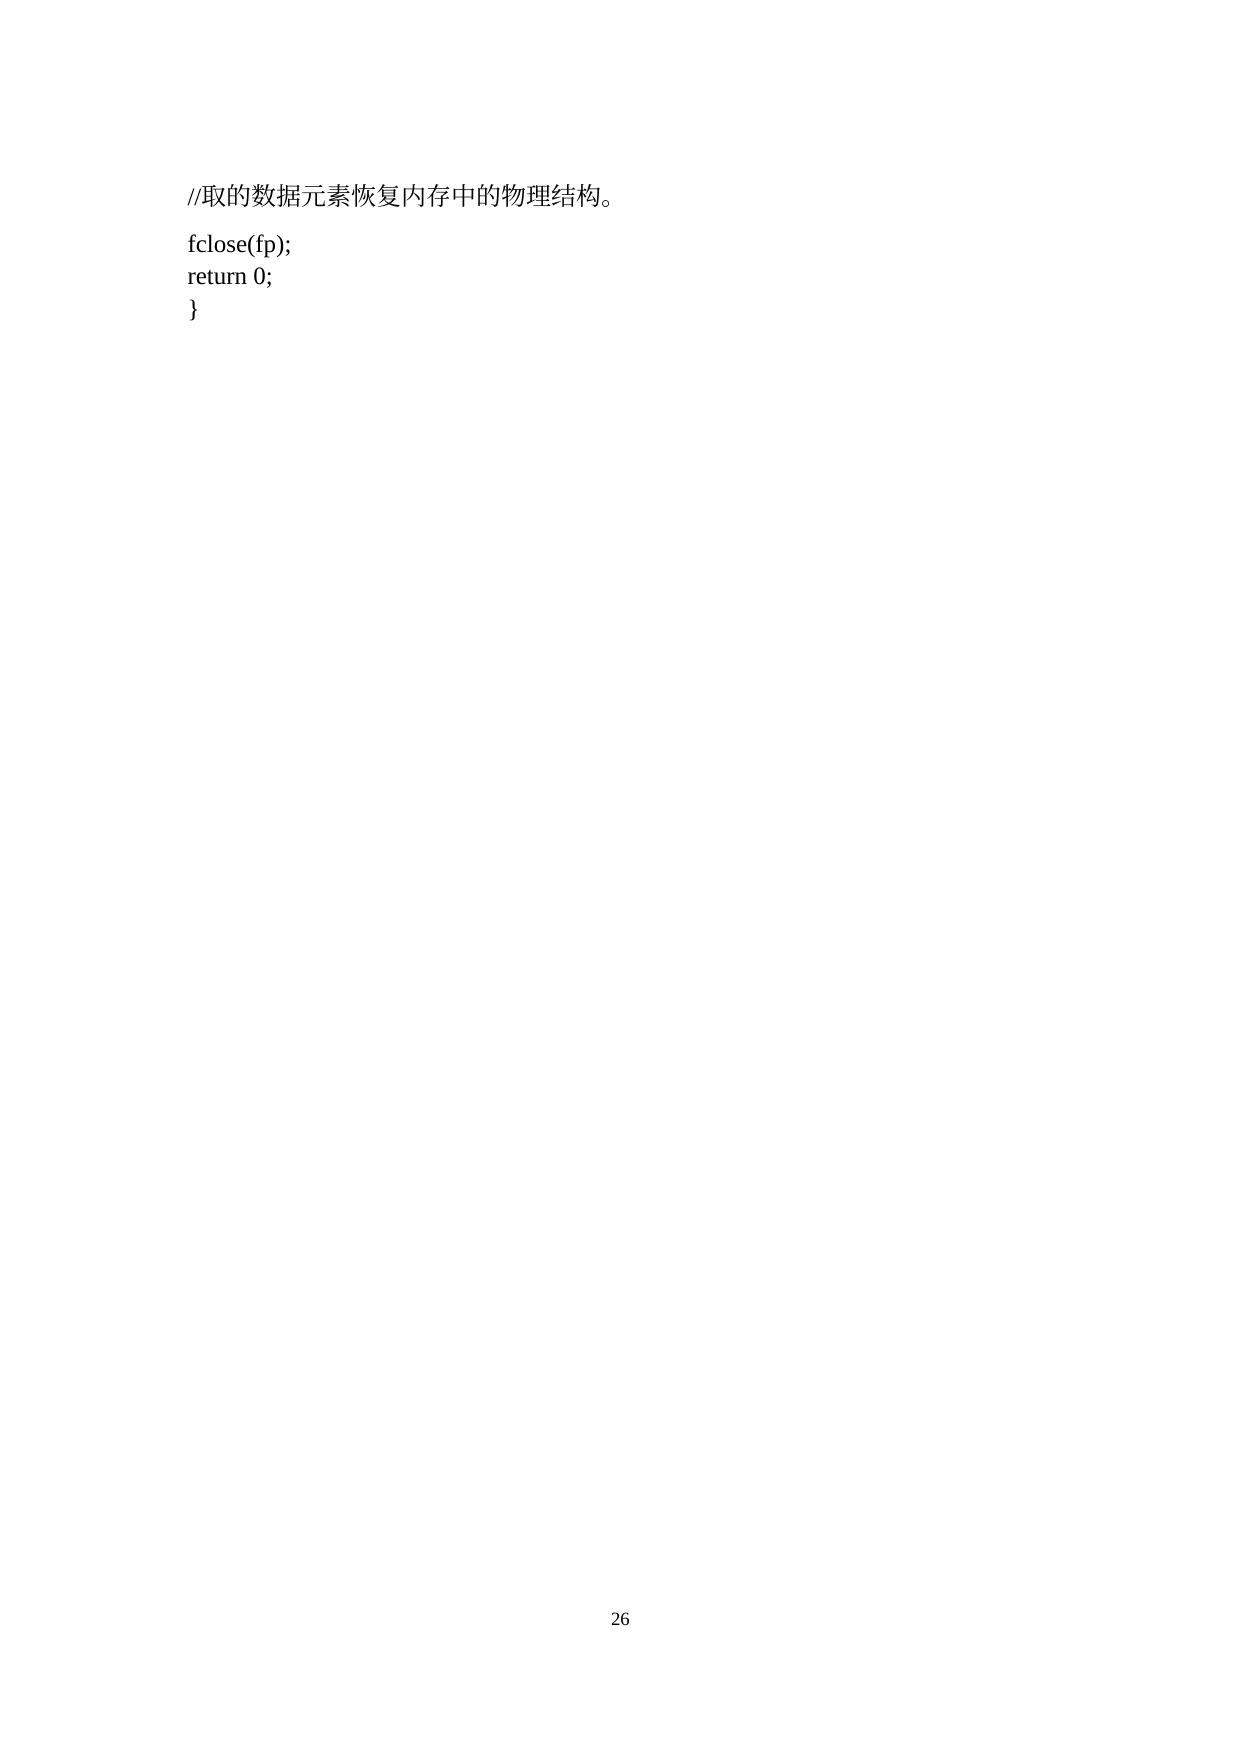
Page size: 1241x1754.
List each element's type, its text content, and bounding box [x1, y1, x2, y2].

text } [187, 292, 1053, 324]
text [187, 162, 1053, 227]
text return 0; [187, 259, 1053, 292]
text fclose(fp); [187, 227, 1053, 259]
